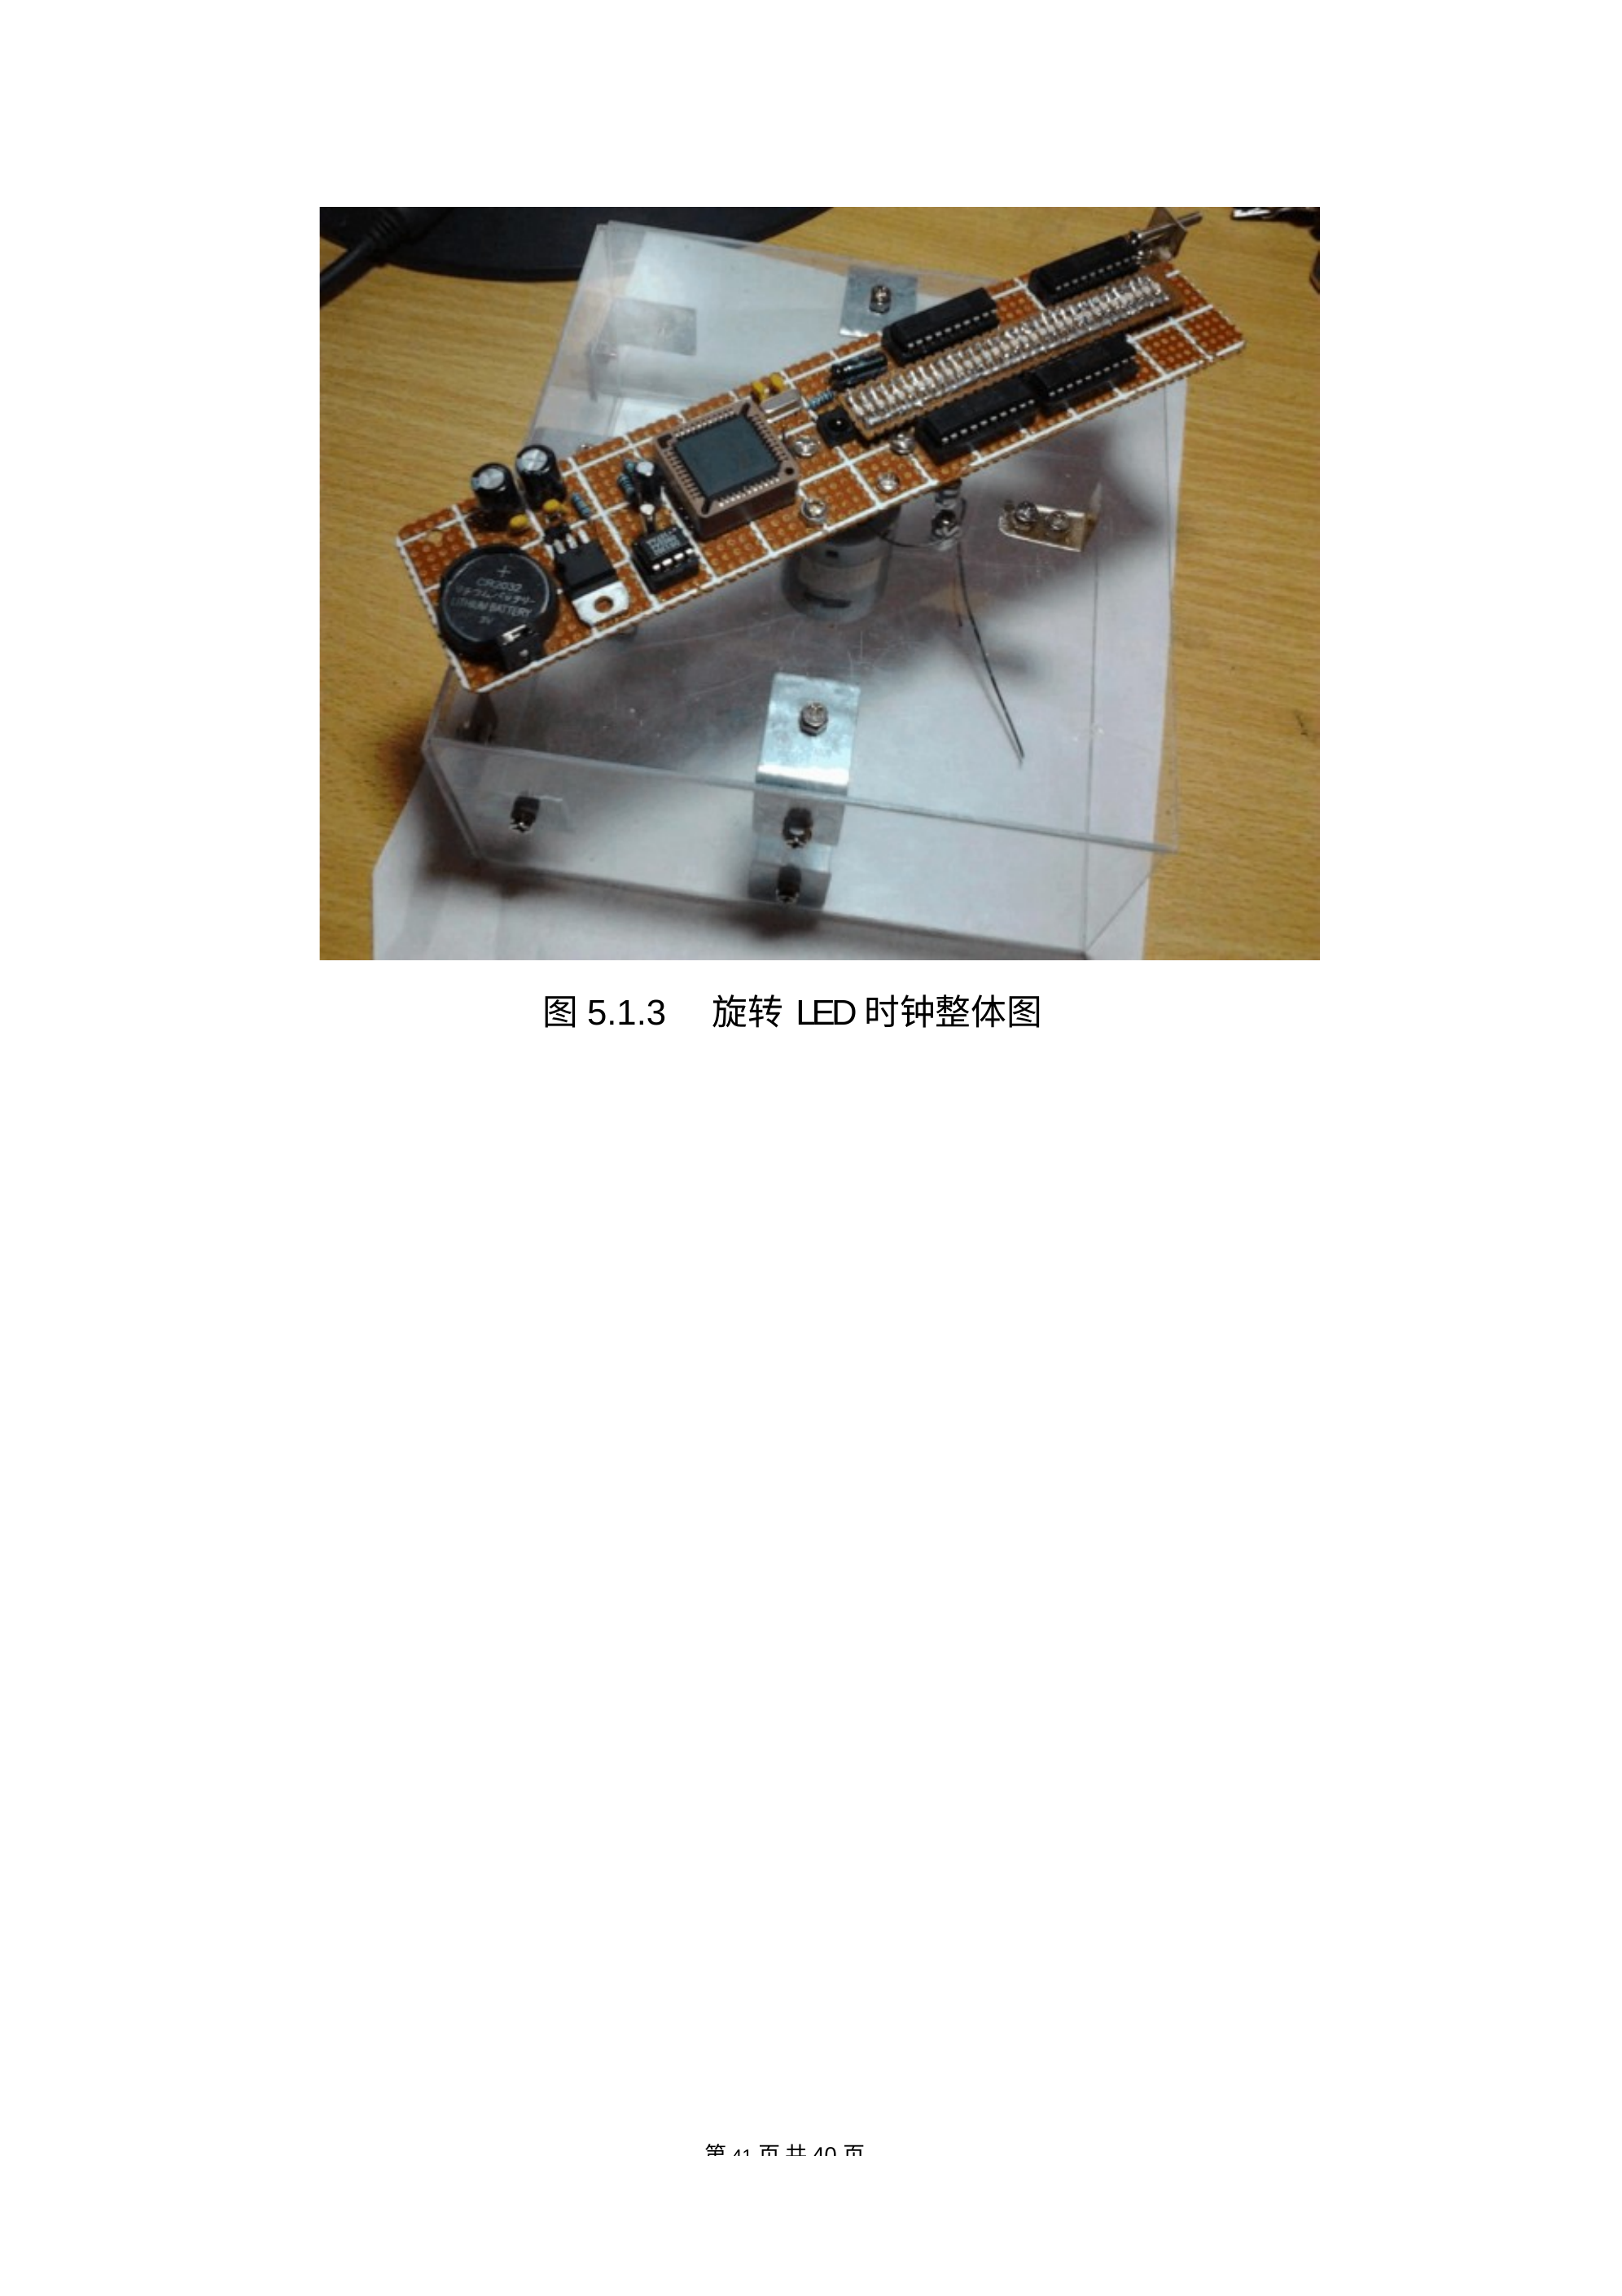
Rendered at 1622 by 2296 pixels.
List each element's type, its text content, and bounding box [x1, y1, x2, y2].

text 图5.1.3 旋转LED时钟整体图 [207, 984, 1378, 1035]
picture [319, 207, 1320, 960]
